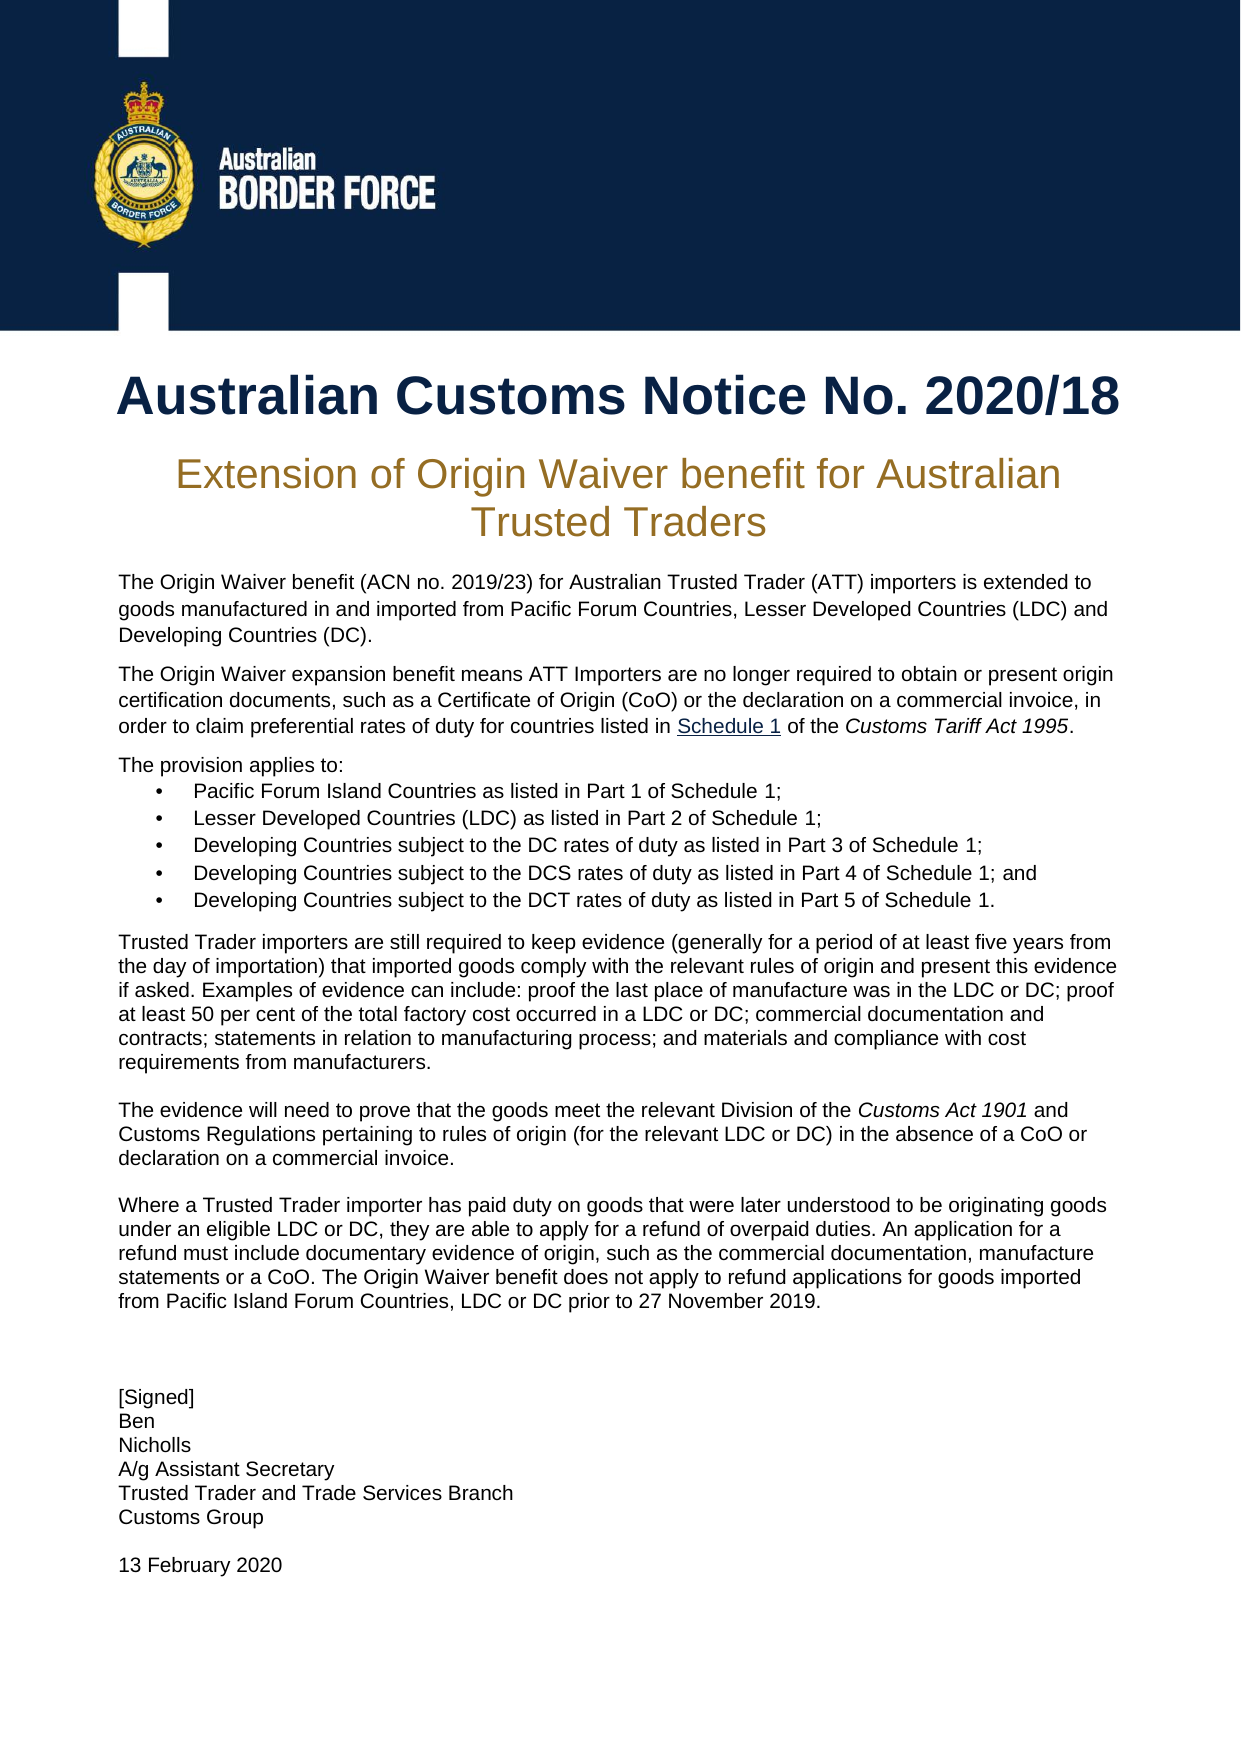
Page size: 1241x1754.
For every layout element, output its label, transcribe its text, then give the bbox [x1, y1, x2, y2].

text Where a Trusted Trader importer has paid duty on goods that were later understood to be originating goods under an eligible LDC or DC, they are able to apply for a refund of overpaid duties. An application for a refund must include documentary evidence of origin, such as the commercial documentation, manufacture statements or a CoO. The Origin Waiver benefit does not apply to refund applications for goods imported from Pacific Island Forum Countries, LDC or DC prior to 27 November 2019. [118, 1193, 1117, 1313]
text [Signed] Ben Nicholls [118, 1385, 234, 1457]
text The evidence will need to prove that the goods meet the relevant Division of the Customs Act 1901 and Customs Regulations pertaining to rules of origin (for the relevant LDC or DC) in the absence of a CoO or declaration on a commercial invoice. [118, 1098, 1090, 1169]
list Pacific Forum Island Countries as listed in Part 1 of Schedule 1; [155, 779, 1132, 803]
text The provision applies to: [118, 753, 1132, 777]
list Developing Countries subject to the DCS rates of duty as listed in Part 4 of Schedule 1; and [155, 860, 1132, 884]
text 13 February 2020 [118, 1552, 1132, 1576]
text Trusted Trader and Trade Services Branch Customs Group [118, 1481, 516, 1528]
text Trusted Trader importers are still required to keep evidence (generally for a period of at least five years from the day of importation) that imported goods comply with the relevant rules of origin and present this evidence if asked. Examples of evidence can include: proof the last place of manufacture was in the LDC or DC; proof at least 50 per cent of the total factory cost occurred in a LDC or DC; commercial documentation and contracts; statements in relation to manufacturing process; and materials and compliance with cost requirements from manufacturers. [118, 930, 1120, 1074]
list Developing Countries subject to the DC rates of duty as listed in Part 3 of Schedule 1; [155, 833, 1132, 857]
title Australian Customs Notice No. 2020/18 [113, 363, 1123, 426]
picture [0, 0, 1241, 336]
text The Origin Waiver benefit (ACN no. 2019/23) for Australian Trusted Trader (ATT) importers is extended to goods manufactured in and imported from Pacific Forum Countries, Lesser Developed Countries (LDC) and Developing Countries (DC). [118, 570, 1117, 647]
text The Origin Waiver expansion benefit means ATT Importers are no longer required to obtain or present origin certification documents, such as a Certificate of Origin (CoO) or the declaration on a commercial invoice, in order to claim preferential rates of duty for countries listed in Schedule 1 of the Customs Tariff Act 1995. [118, 662, 1117, 738]
text Extension of Origin Waiver benefit for Australian Trusted Traders [113, 449, 1124, 545]
list Lesser Developed Countries (LDC) as listed in Part 2 of Schedule 1; [155, 806, 1132, 830]
list Developing Countries subject to the DCT rates of duty as listed in Part 5 of Schedule 1. [155, 888, 1132, 912]
text A/g Assistant Secretary [118, 1457, 1132, 1481]
